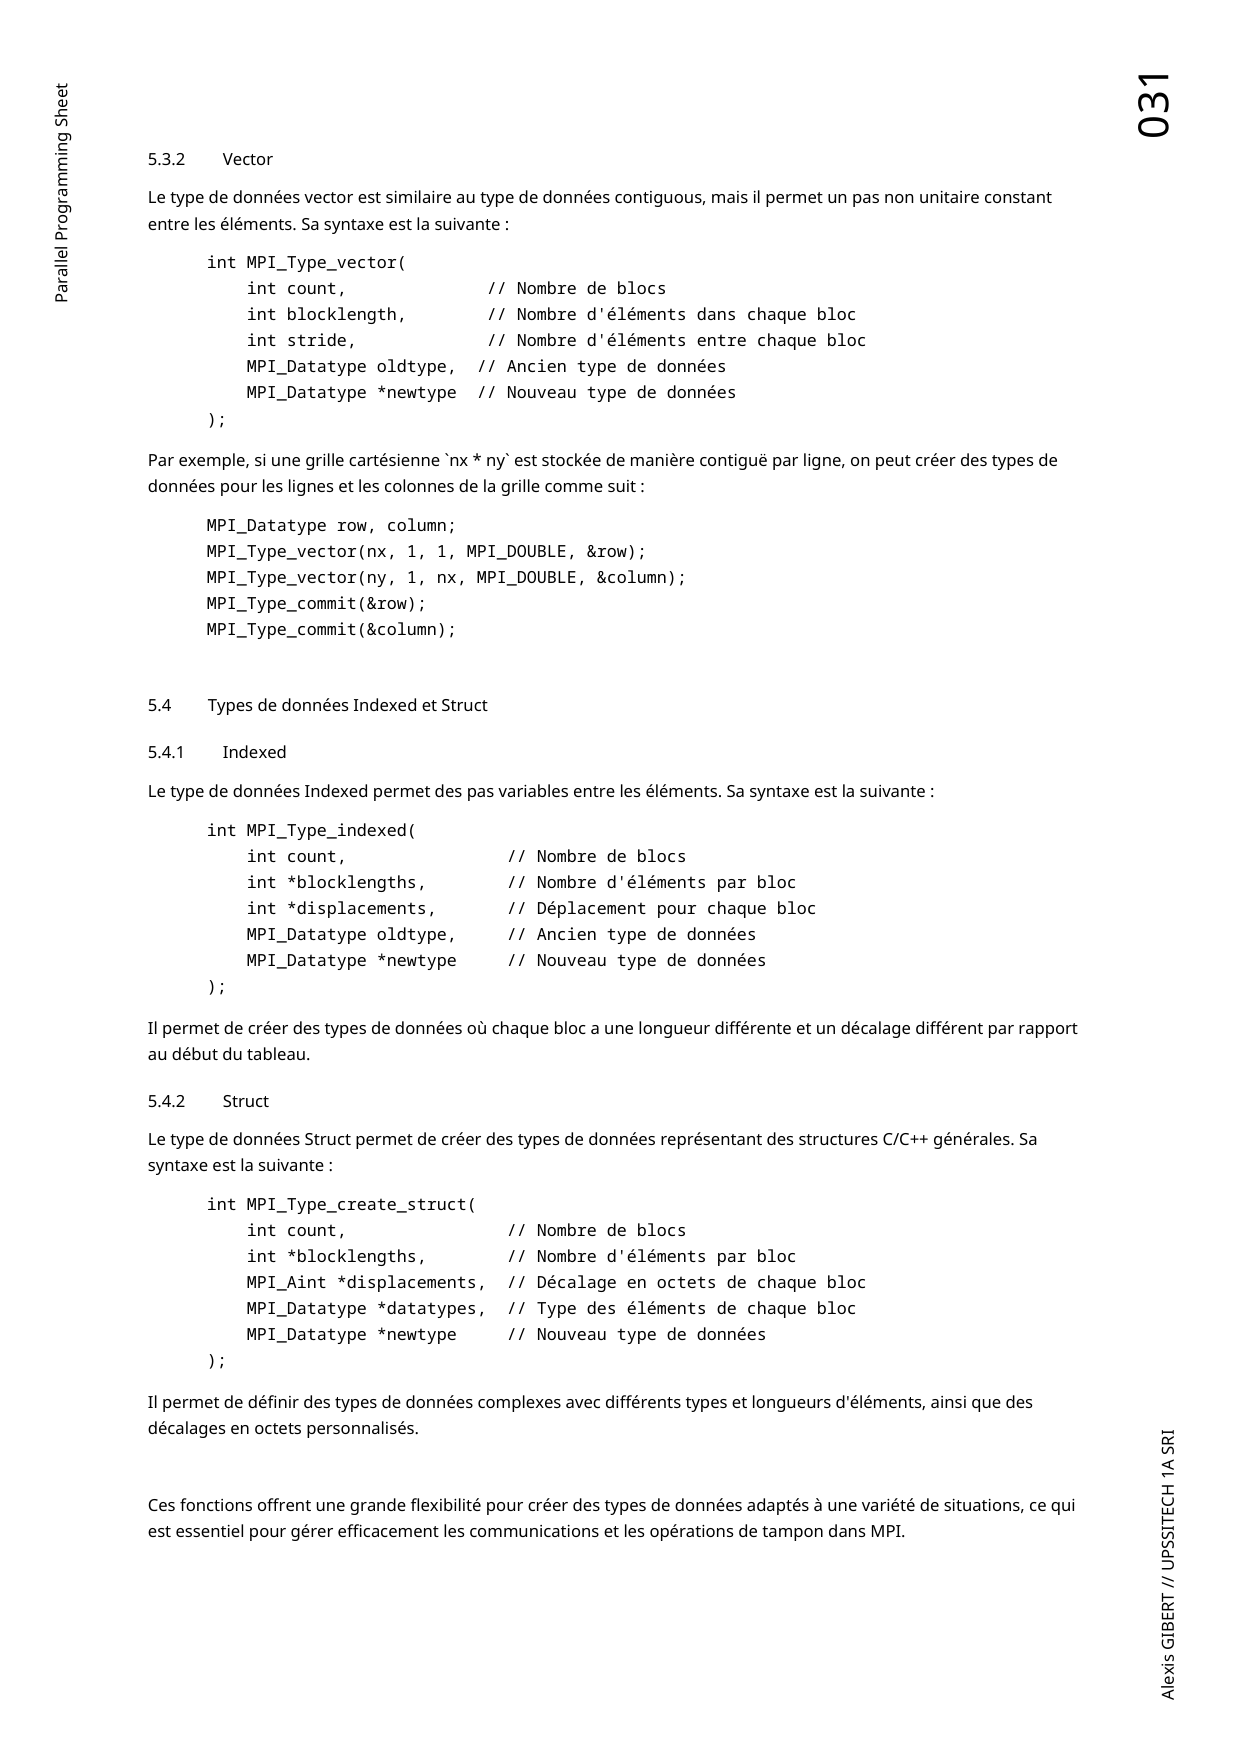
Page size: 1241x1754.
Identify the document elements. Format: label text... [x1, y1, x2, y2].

text ); [207, 407, 1033, 430]
text MPI_Type_vector(nx, 1, 1, MPI_DOUBLE, &row); [207, 540, 1033, 562]
text MPI_Type_vector(ny, 1, nx, MPI_DOUBLE, &column); [207, 566, 1033, 588]
text Le type de données vector est similaire au type de données contiguous, mais il permet un pas non unitaire constant entre les éléments. Sa syntaxe est la suivante : [148, 186, 1093, 235]
text int MPI_Type_create_struct( [207, 1192, 1033, 1215]
text MPI_Type_commit(&column); [207, 618, 1033, 641]
text Ces fonctions offrent une grande flexibilité pour créer des types de données adaptés à une variété de situations, ce qui est essentiel pour gérer efficacement les communications et les opérations de tampon dans MPI. [148, 1494, 1093, 1542]
subtitle Types de données Indexed et Struct [148, 522, 1093, 717]
text Il permet de définir des types de données complexes avec différents types et longueurs d'éléments, ainsi que des décalages en octets personnalisés. [148, 1192, 1093, 1439]
text MPI_Type_commit(&row); [207, 592, 1033, 614]
text int MPI_Type_indexed( [207, 818, 1033, 841]
text int count, // Nombre de blocs [207, 277, 1033, 299]
text int *blocklengths, // Nombre d'éléments par bloc [207, 870, 1033, 893]
text int MPI_Type_vector( [207, 251, 1033, 273]
text int *blocklengths, // Nombre d'éléments par bloc [207, 1244, 1033, 1267]
text int count, // Nombre de blocs [207, 1218, 1033, 1241]
text MPI_Datatype oldtype, // Ancien type de données [207, 355, 1033, 378]
subtitle Indexed [148, 741, 1093, 764]
text Par exemple, si une grille cartésienne `nx * ny` est stockée de manière contiguë par ligne, on peut créer des types de données pour les lignes et les colonnes de la grille comme suit : [148, 251, 1093, 498]
text int count, // Nombre de blocs [207, 844, 1033, 867]
text int blocklength, // Nombre d'éléments dans chaque bloc [207, 303, 1033, 326]
text Le type de données Struct permet de créer des types de données représentant des structures C/C++ générales. Sa syntaxe est la suivante : [148, 1128, 1093, 1176]
subtitle Vector [148, 148, 1093, 170]
text MPI_Datatype *newtype // Nouveau type de données [207, 381, 1033, 404]
text MPI_Datatype *newtype // Nouveau type de données [207, 948, 1033, 971]
text ); [207, 1349, 1033, 1371]
text MPI_Datatype row, column; [207, 514, 1033, 536]
text Le type de données Indexed permet des pas variables entre les éléments. Sa syntaxe est la suivante : [148, 779, 1093, 802]
text MPI_Datatype *newtype // Nouveau type de données [207, 1323, 1033, 1345]
text MPI_Aint *displacements, // Décalage en octets de chaque bloc [207, 1271, 1033, 1293]
subtitle Struct [148, 1089, 1093, 1112]
text ); [207, 974, 1033, 997]
text int stride, // Nombre d'éléments entre chaque bloc [207, 329, 1033, 352]
text int *displacements, // Déplacement pour chaque bloc [207, 896, 1033, 919]
text MPI_Datatype oldtype, // Ancien type de données [207, 922, 1033, 945]
text Il permet de créer des types de données où chaque bloc a une longueur différente et un décalage différent par rapport au début du tableau. [148, 818, 1093, 1065]
text MPI_Datatype *datatypes, // Type des éléments de chaque bloc [207, 1297, 1033, 1319]
